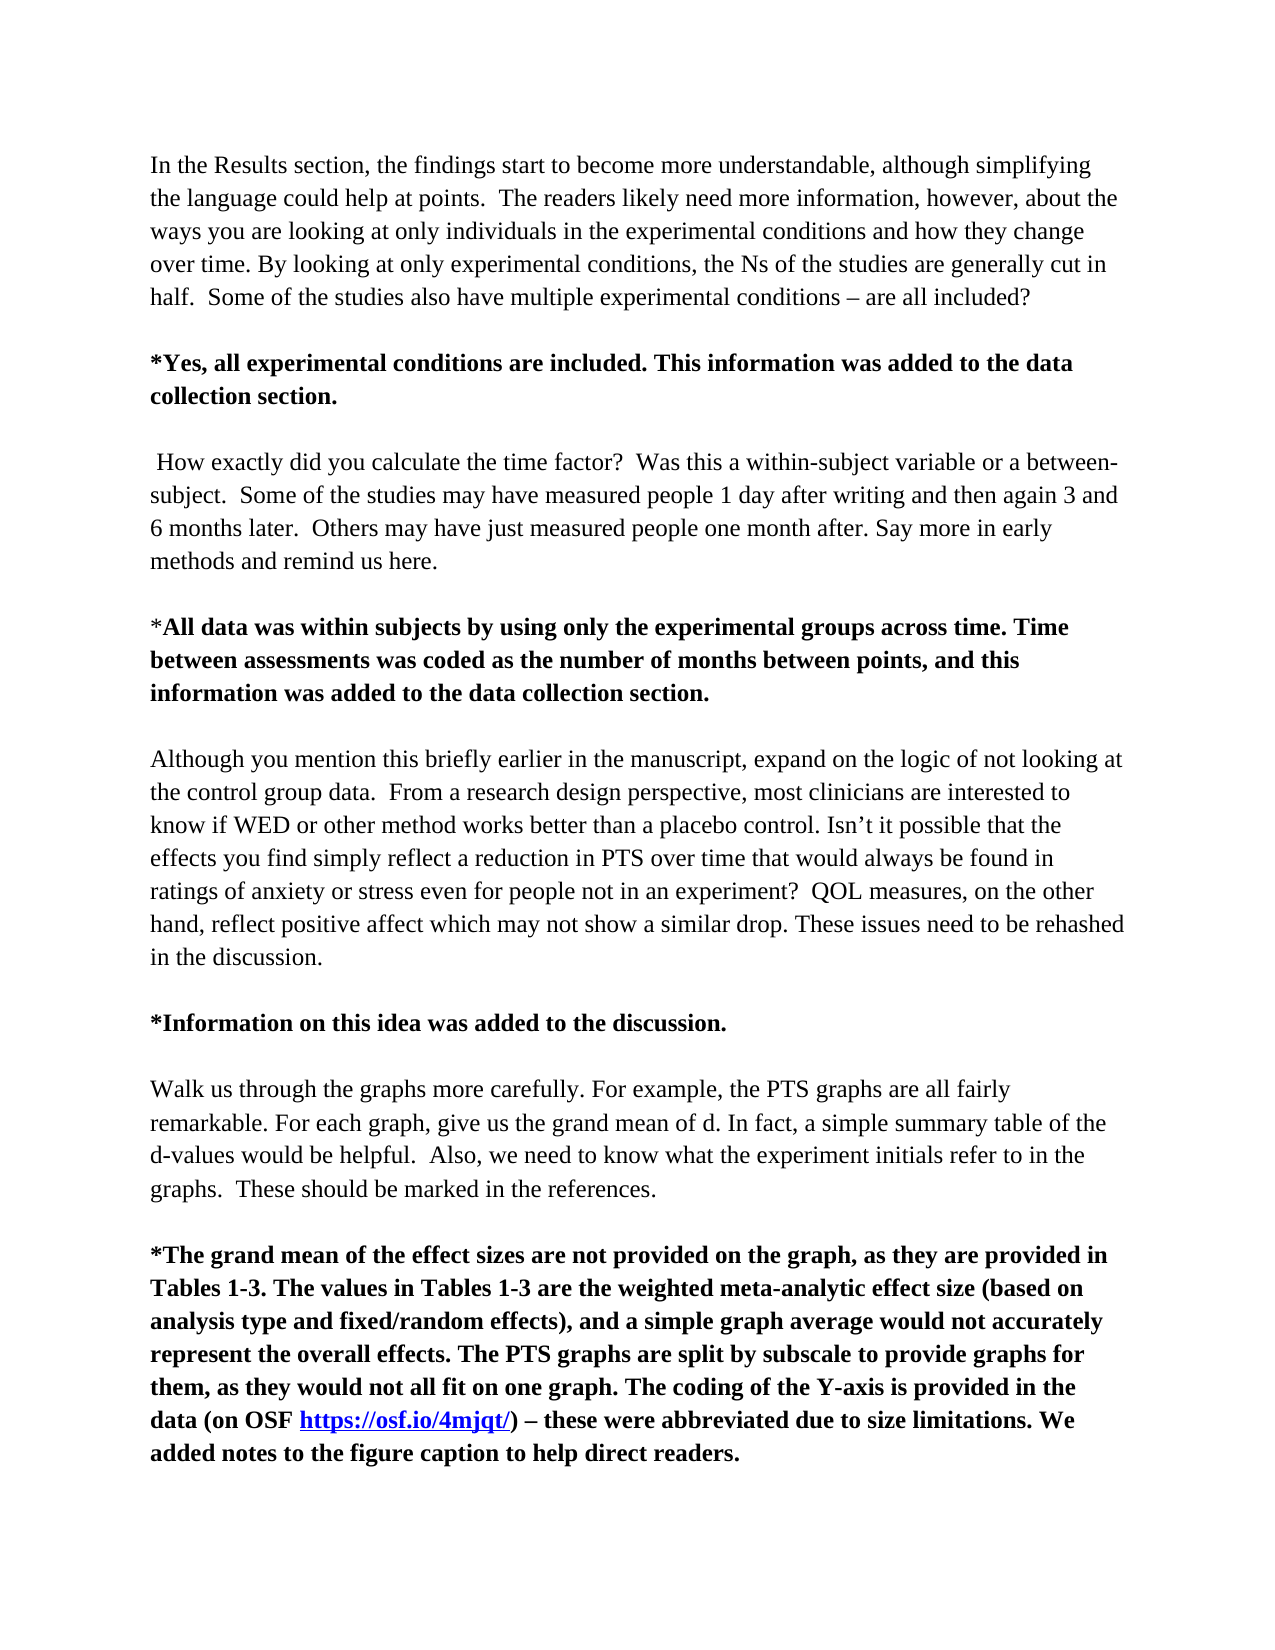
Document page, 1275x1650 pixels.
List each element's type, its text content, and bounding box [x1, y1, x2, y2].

text Although you mention this briefly earlier in the manuscript, expand on the logic of not looking at the control group data. From a research design perspective, most clinicians are interested to know if WED or other method works better than a placebo control. Isn’t it possible that the effects you find simply reflect a reduction in PTS over time that would always be found in ratings of anxiety or stress even for people not in an experiment? QOL measures, on the other hand, reflect positive affect which may not show a similar drop. These issues need to be rehashed in the discussion. [150, 744, 1125, 971]
text *Yes, all experimental conditions are included. This information was added to the data collection section. [150, 348, 1125, 410]
text Walk us through the graphs more carefully. For example, the PTS graphs are all fairly remarkable. For each graph, give us the grand mean of d. In fact, a simple summary table of the d-values would be helpful. Also, we need to know what the experiment initials refer to in the graphs. These should be marked in the references. [150, 1074, 1125, 1202]
text *The grand mean of the effect sizes are not provided on the graph, as they are provided in Tables 1-3. The values in Tables 1-3 are the weighted meta-analytic effect size (based on analysis type and fixed/random effects), and a simple graph average would not accurately represent the overall effects. The PTS graphs are split by subscale to provide graphs for them, as they would not all fit on one graph. The coding of the Y-axis is provided in the data (on OSF https://osf.io/4mjqt/) – these were abbreviated due to size limitations. We added notes to the figure caption to help direct readers. [150, 1240, 1125, 1467]
text In the Results section, the findings start to become more understandable, although simplifying the language could help at points. The readers likely need more information, however, about the ways you are looking at only individuals in the experimental conditions and how they change over time. By looking at only experimental conditions, the Ns of the studies are generally cut in half. Some of the studies also have multiple experimental conditions – are all included? [150, 150, 1125, 311]
text How exactly did you calculate the time factor? Was this a within-subject variable or a between-subject. Some of the studies may have measured people 1 day after writing and then again 3 and 6 months later. Others may have just measured people one month after. Say more in early methods and remind us here. [150, 447, 1125, 575]
text *All data was within subjects by using only the experimental groups across time. Time between assessments was coded as the number of months between points, and this information was added to the data collection section. [150, 612, 1125, 707]
text *Information on this idea was added to the discussion. [150, 1008, 1125, 1037]
